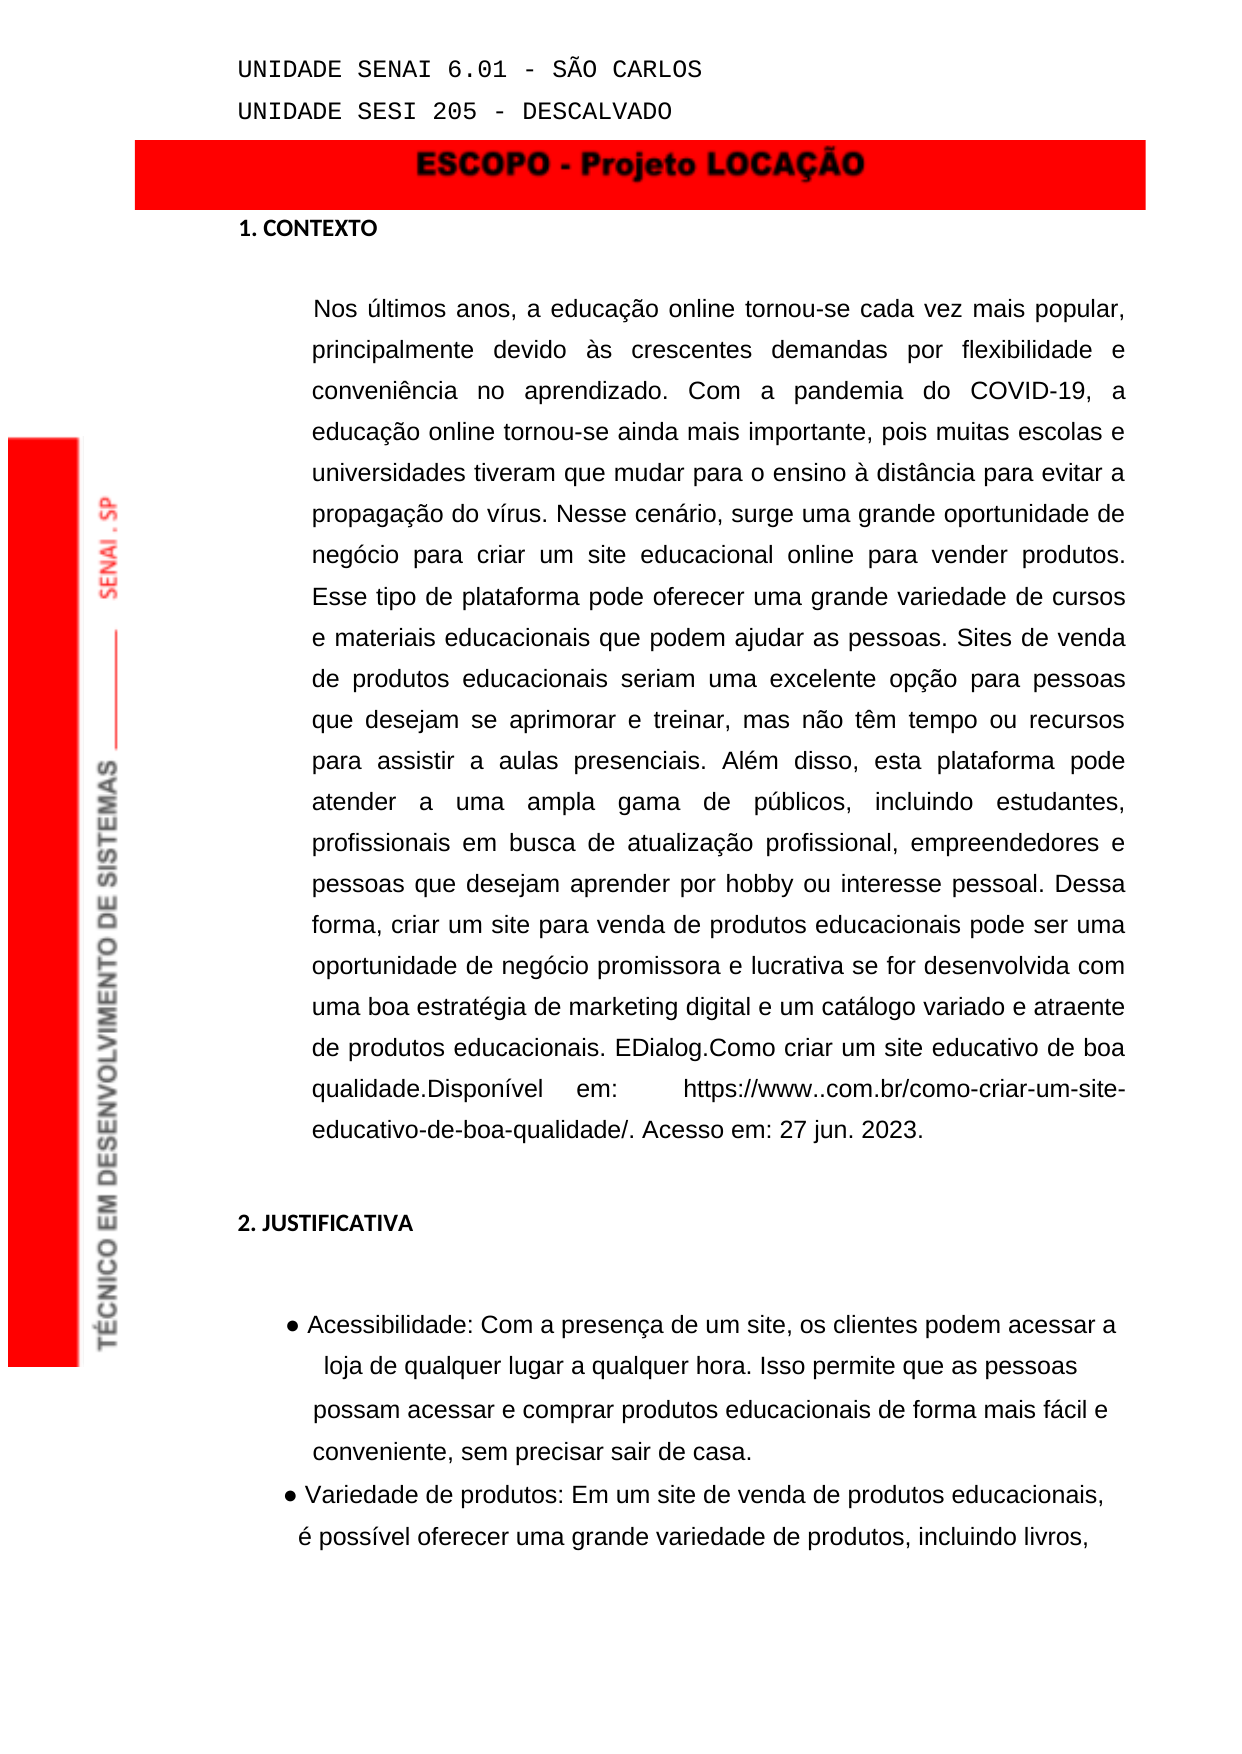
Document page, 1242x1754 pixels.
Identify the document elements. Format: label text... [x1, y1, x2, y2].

text Nos últimos anos, a educação online tornou-se cada vez mais popular, principalmente devido às crescentes demandas por flexibilidade e conveniência no aprendizado. Com a pandemia do COVID-19, a educação online tornou-se ainda mais importante, pois muitas escolas e universidades tiveram que mudar para o ensino à distância para evitar a propagação do vírus. Nesse cenário, surge uma grande oportunidade de negócio para criar um site educacional online para vender produtos. Esse tipo de plataforma pode oferecer uma grande variedade de cursos e materiais educacionais que podem ajudar as pessoas. Sites de venda de produtos educacionais seriam uma excelente opção para pessoas que desejam se aprimorar e treinar, mas não têm tempo ou recursos para assistir a aulas presenciais. Além disso, esta plataforma pode atender a uma ampla gama de públicos, incluindo estudantes, profissionais em busca de atualização profissional, empreendedores e pessoas que desejam aprender por hobby ou interesse pessoal. Dessa forma, criar um site para venda de produtos educacionais pode ser uma oportunidade de negócio promissora e lucrativa se for desenvolvida com uma boa estratégia de marketing digital e um catálogo variado e atraente de produtos educacionais. EDialog.Como criar um site educativo de boa qualidade.Disponível em: https://www..com.br/como-criar-um-site-educativo-de-boa-qualidade/. Acesso em: 27 jun. 2023. [312, 294, 1127, 1144]
picture [134, 140, 1146, 210]
text 1. CONTEXTO [135, 210, 1146, 243]
text UNIDADE SENAI 6.01 - SÃO CARLOS UNIDADE SESI 205 - DESCALVADO [237, 56, 706, 127]
text 2. JUSTIFICATIVA [237, 1207, 1146, 1238]
text possam acessar e comprar produtos educacionais de forma mais fácil e conveniente, sem precisar sair de casa. [312, 1395, 1112, 1465]
text ● Acessibilidade: Com a presença de um site, os clientes podem acessar a loja de qualquer lugar a qualquer hora. Isso permite que as pessoas [276, 1310, 1126, 1380]
picture [8, 436, 162, 1367]
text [276, 1481, 1112, 1550]
